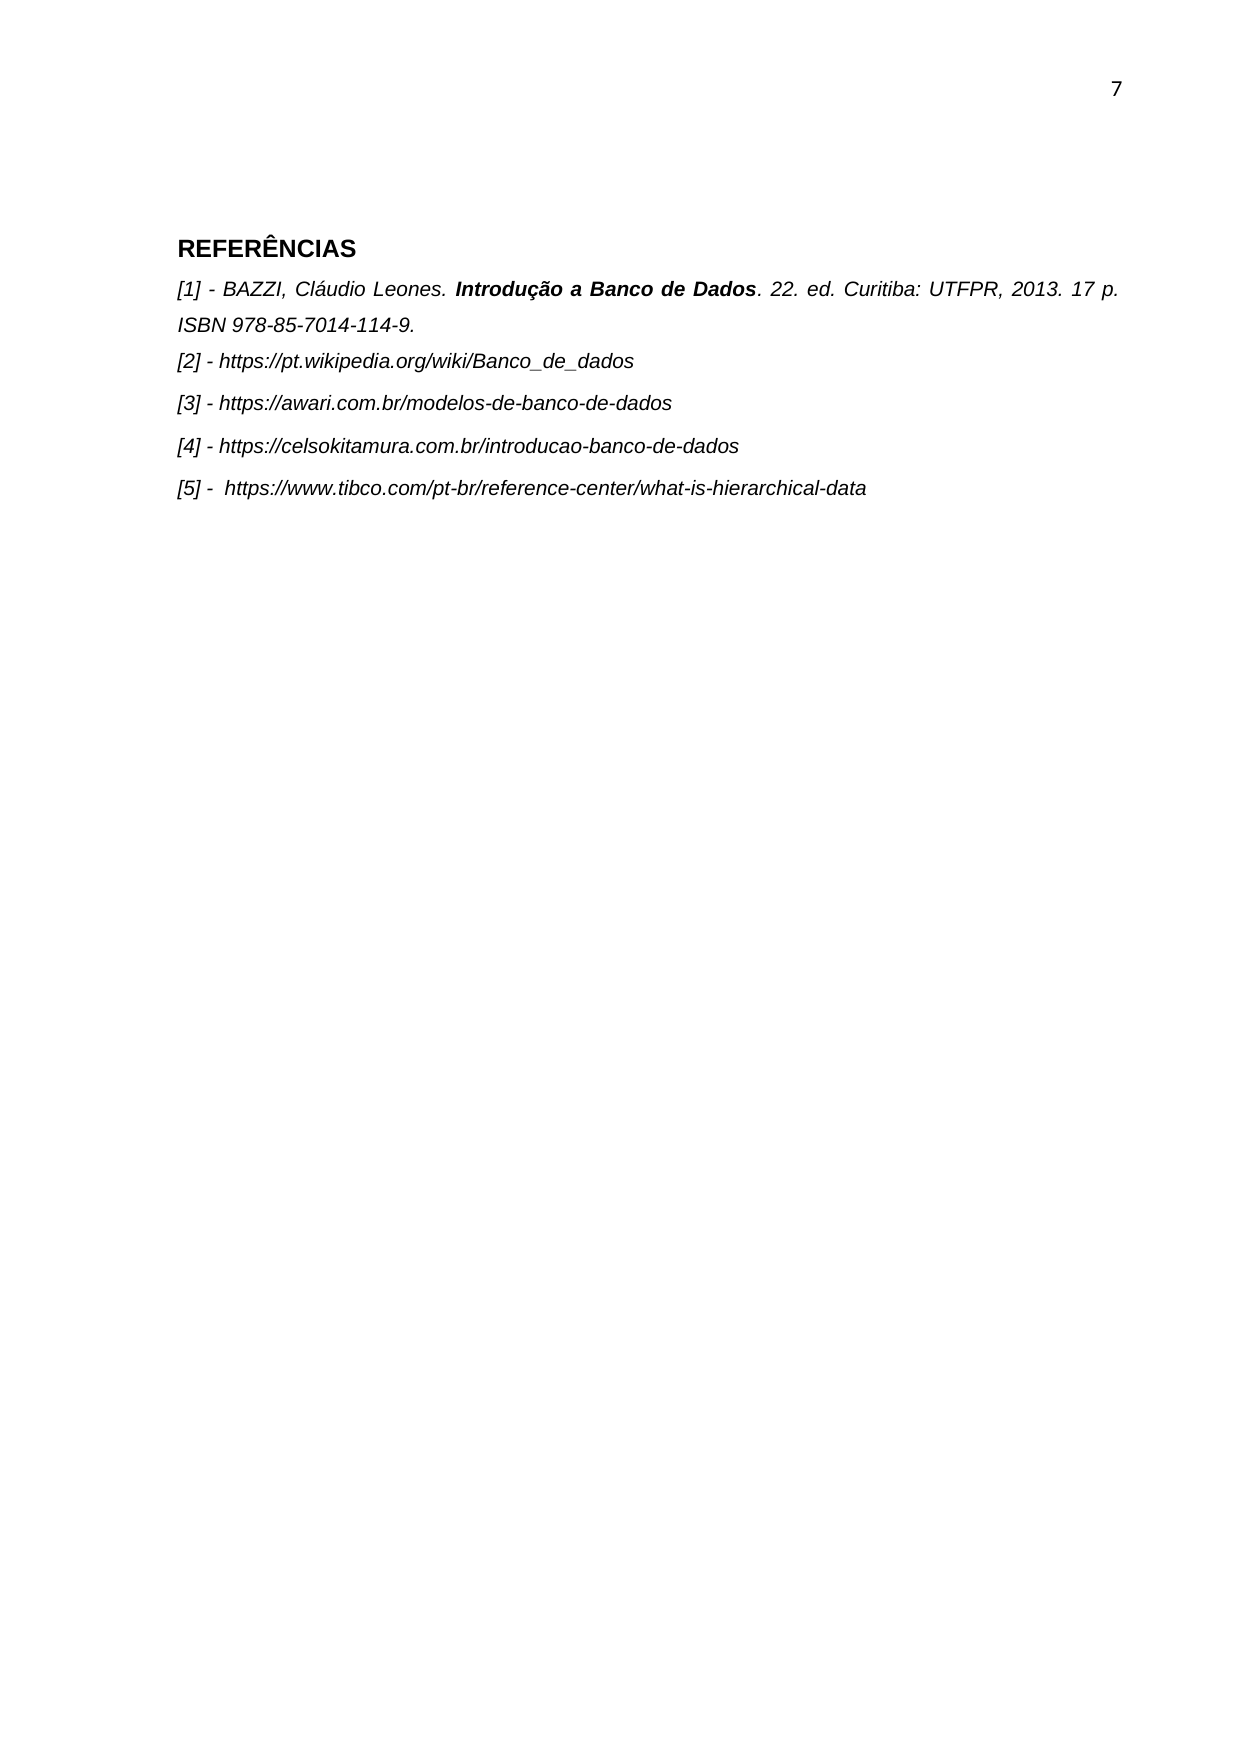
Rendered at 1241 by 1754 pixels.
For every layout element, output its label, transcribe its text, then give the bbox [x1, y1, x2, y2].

text [4] - https://celsokitamura.com.br/introducao-banco-de-dados [177, 434, 1122, 458]
text [1] - BAZZI, Cláudio Leones. Introdução a Banco de Dados. 22. ed. Curitiba: UTFPR, 2013. 17 p. ISBN 978-85-7014-114-9. [177, 277, 1122, 337]
text [3] - https://awari.com.br/modelos-de-banco-de-dados [177, 391, 1122, 415]
list ReferênciAS [177, 234, 1122, 262]
text [5] - https://www.tibco.com/pt-br/reference-center/what-is-hierarchical-data [177, 476, 1122, 500]
text [2] - https://pt.wikipedia.org/wiki/Banco_de_dados [177, 349, 1122, 373]
